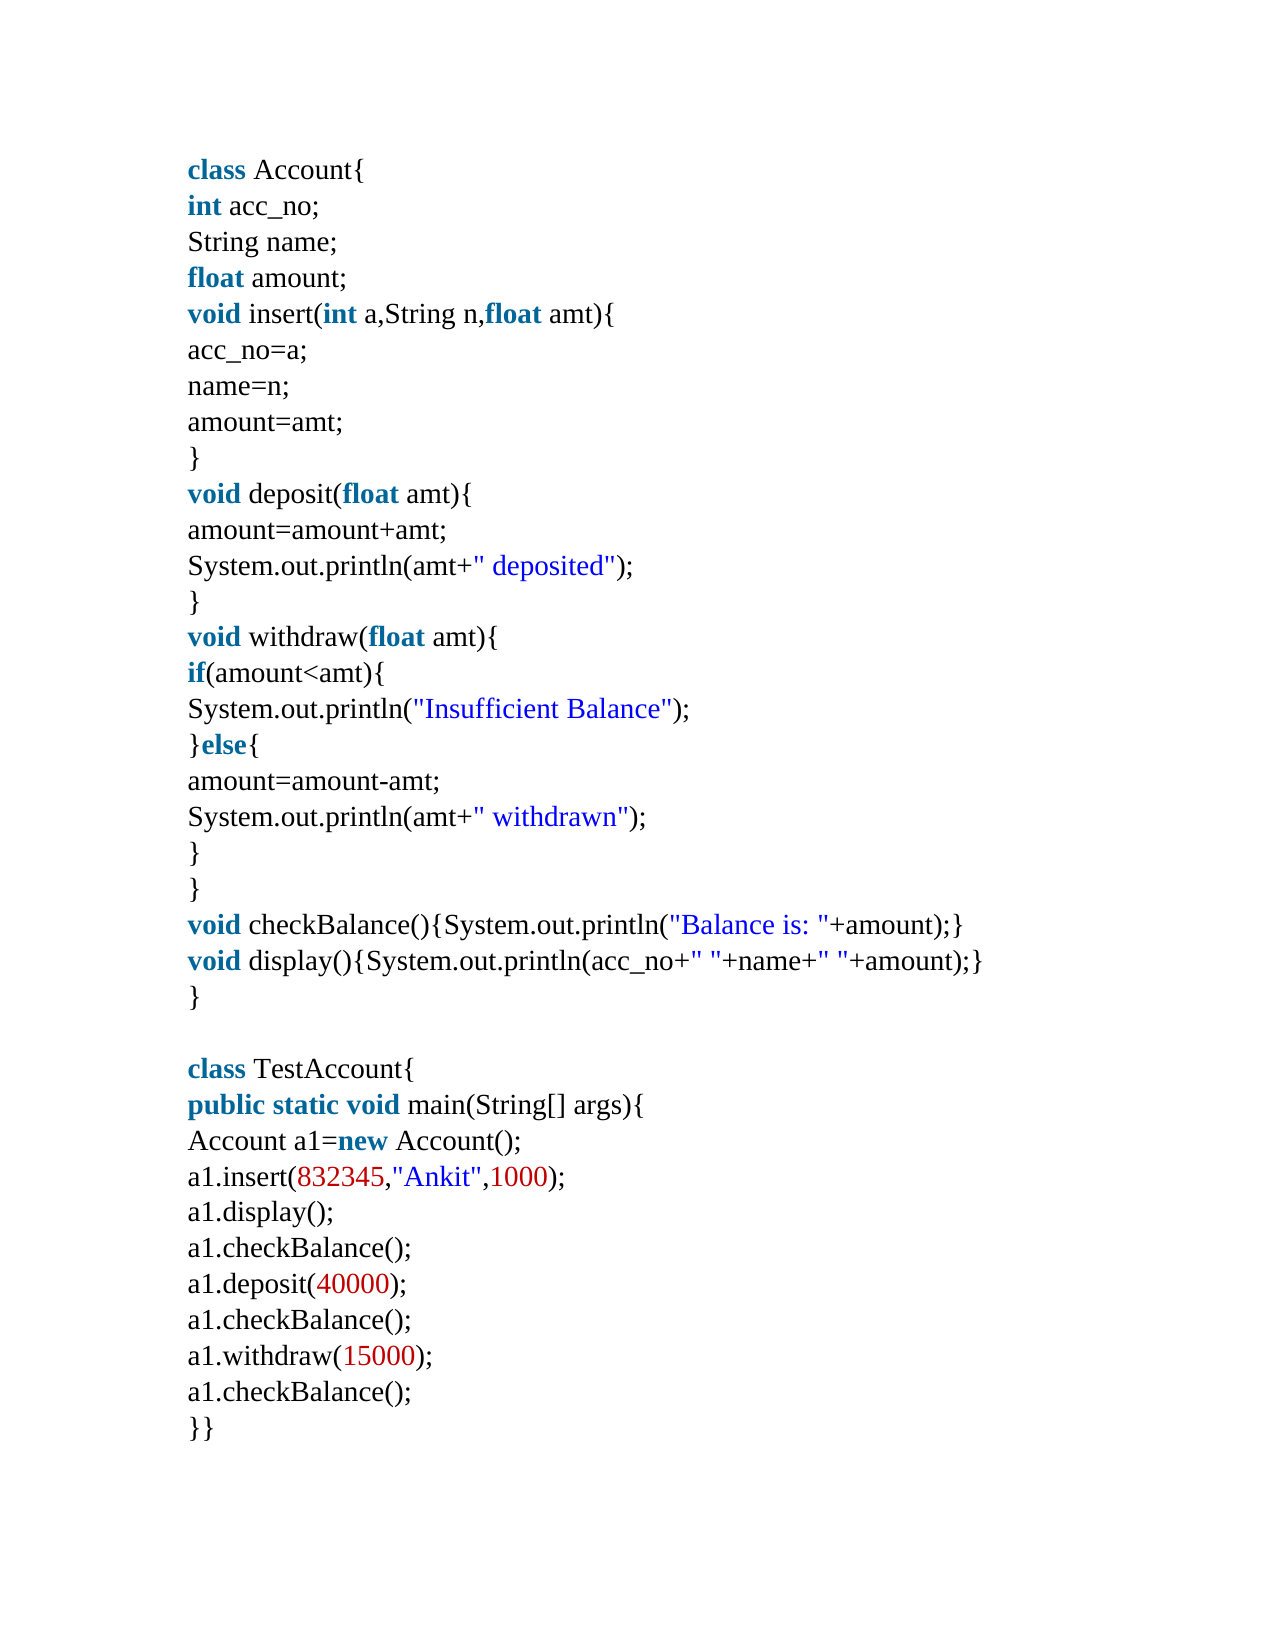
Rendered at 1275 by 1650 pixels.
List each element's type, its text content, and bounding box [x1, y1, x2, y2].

text class TestAccount{ [187, 1048, 1125, 1084]
text void deposit(float amt){ [187, 473, 1125, 509]
text System.out.println(amt+" withdrawn"); [187, 797, 1125, 833]
text name=n; [187, 366, 1125, 402]
text a1.display(); [187, 1192, 1125, 1228]
text a1.insert(832345,"Ankit",1000); [187, 1156, 1125, 1192]
text } [187, 977, 1125, 1012]
text } [187, 833, 1125, 869]
text amount=amount+amt; [187, 509, 1125, 545]
text if(amount<amt){ [187, 653, 1125, 689]
text amount=amount-amt; [187, 761, 1125, 797]
text a1.checkBalance(); [187, 1300, 1125, 1336]
text class Account{ [187, 150, 1125, 186]
text a1.checkBalance(); [187, 1228, 1125, 1264]
text public static void main(String[] args){ [187, 1084, 1125, 1120]
text } [187, 437, 1125, 473]
text }} [187, 1408, 1125, 1444]
text a1.checkBalance(); [187, 1372, 1125, 1408]
text int acc_no; [187, 186, 1125, 222]
text System.out.println("Insufficient Balance"); [187, 689, 1125, 725]
text a1.withdraw(15000); [187, 1336, 1125, 1372]
text amount=amt; [187, 402, 1125, 437]
text void display(){System.out.println(acc_no+" "+name+" "+amount);} [187, 941, 1125, 977]
text a1.deposit(40000); [187, 1264, 1125, 1300]
text acc_no=a; [187, 330, 1125, 366]
text void insert(int a,String n,float amt){ [187, 294, 1125, 330]
text void checkBalance(){System.out.println("Balance is: "+amount);} [187, 905, 1125, 941]
text String name; [187, 222, 1125, 258]
text }else{ [187, 725, 1125, 761]
text Account a1=new Account(); [187, 1120, 1125, 1156]
text float amount; [187, 258, 1125, 294]
text } [187, 581, 1125, 617]
text } [187, 869, 1125, 905]
text System.out.println(amt+" deposited"); [187, 545, 1125, 581]
text void withdraw(float amt){ [187, 617, 1125, 653]
